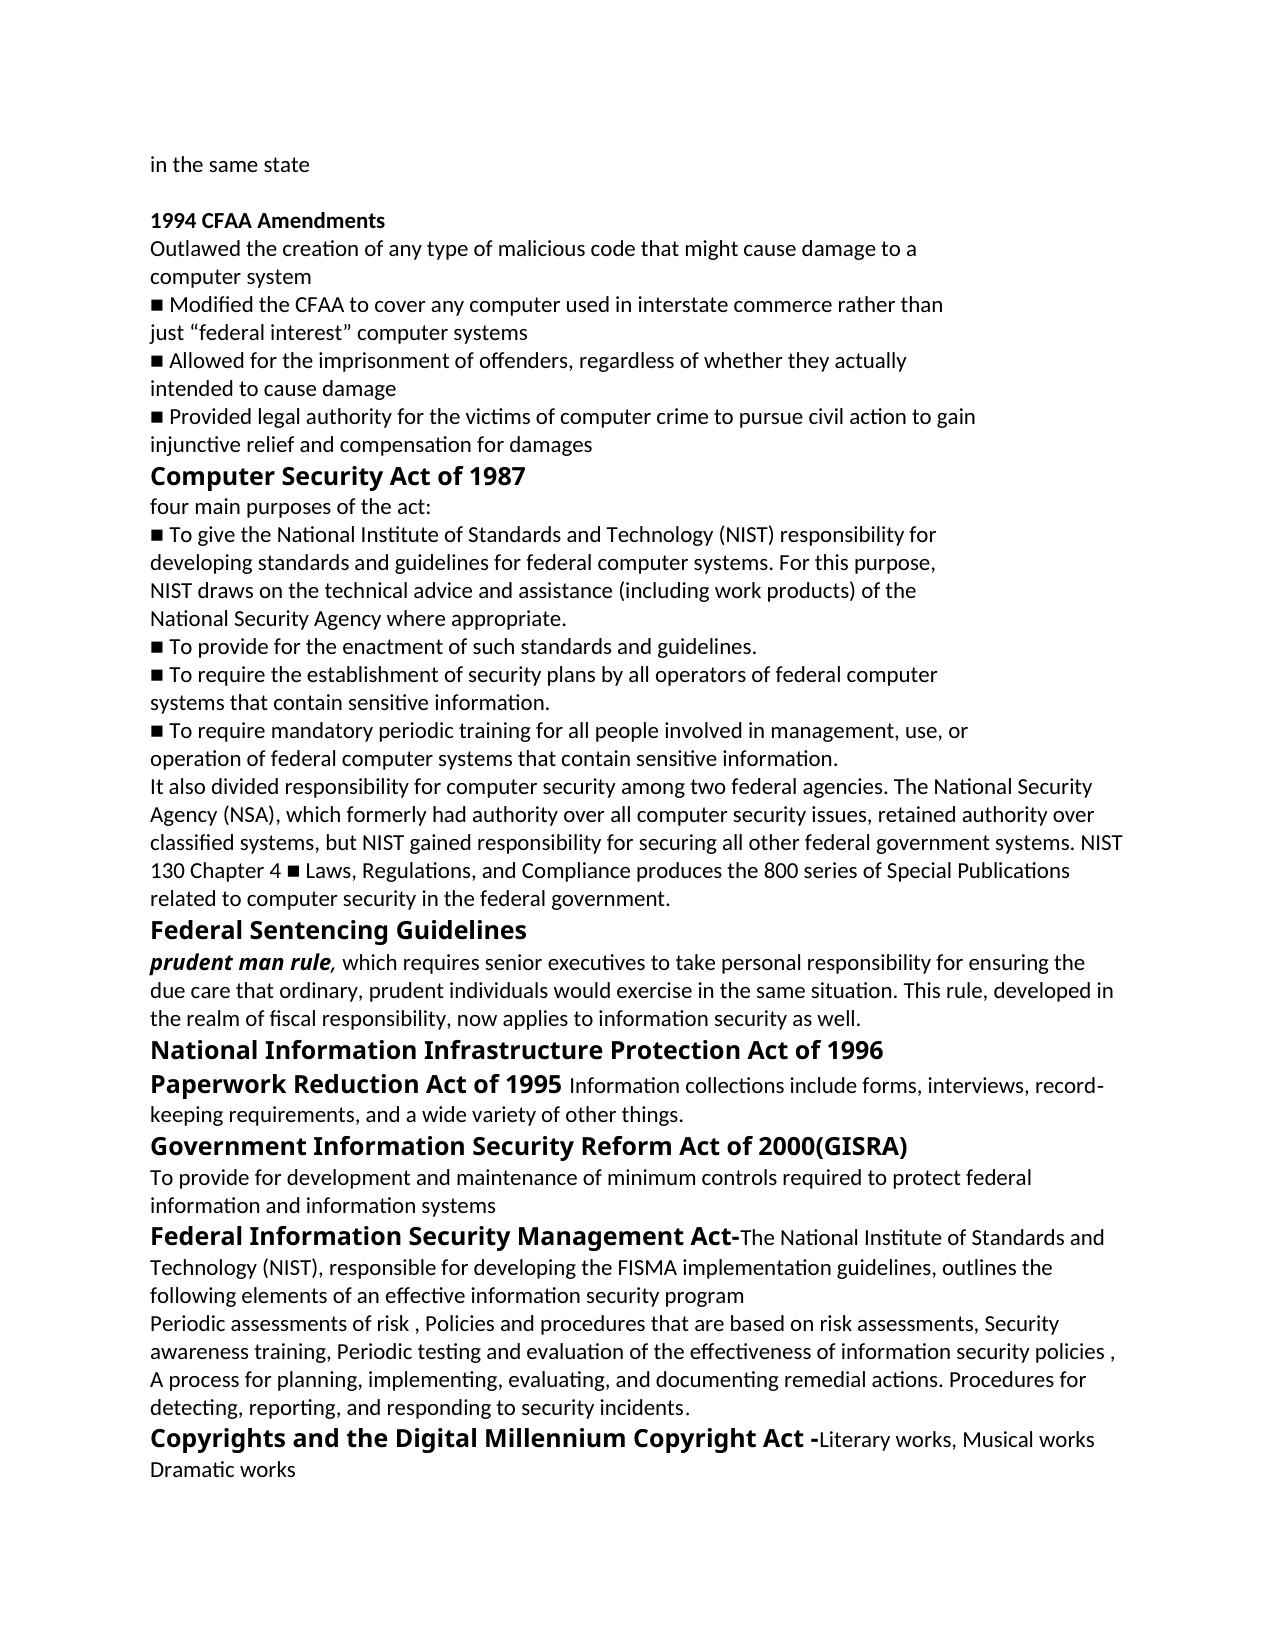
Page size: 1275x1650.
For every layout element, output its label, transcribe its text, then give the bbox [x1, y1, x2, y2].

text four main purposes of the act: [150, 492, 1125, 520]
text ■ To give the National Institute of Standards and Technology (NIST) responsibility for [150, 520, 1125, 548]
text intended to cause damage [150, 374, 1125, 402]
text 130 Chapter 4 ■ Laws, Regulations, and Compliance produces the 800 series of Special Publications related to computer security in the federal government. [150, 857, 1125, 913]
text Computer Security Act of 1987 [150, 458, 1125, 492]
text injunctive relief and compensation for damages [150, 430, 1125, 458]
text operation of federal computer systems that contain sensitive information. [150, 744, 1125, 772]
text Federal Information Security Management Act-The National Institute of Standards and Technology (NIST), responsible for developing the FISMA implementation guidelines, outlines the following elements of an effective information security program [150, 1219, 1125, 1309]
text ■ To require the establishment of security plans by all operators of federal computer [150, 660, 1125, 688]
text National Information Infrastructure Protection Act of 1996 [150, 1032, 1125, 1067]
text Government Information Security Reform Act of 2000(GISRA) [150, 1129, 1125, 1163]
text in the same state [150, 150, 1125, 178]
text developing standards and guidelines for federal computer systems. For this purpose, [150, 548, 1125, 576]
text ■ Allowed for the imprisonment of offenders, regardless of whether they actually [150, 346, 1125, 374]
text It also divided responsibility for computer security among two federal agencies. The National Security Agency (NSA), which formerly had authority over all computer security issues, retained authority over classified systems, but NIST gained responsibility for securing all other federal government systems. NIST [150, 772, 1125, 857]
text Outlawed the creation of any type of malicious code that might cause damage to a [150, 234, 1125, 262]
text computer system [150, 262, 1125, 290]
text ■ Provided legal authority for the victims of computer crime to pursue civil action to gain [150, 402, 1125, 430]
text 1994 CFAA Amendments [150, 206, 1125, 234]
text National Security Agency where appropriate. [150, 604, 1125, 632]
text To provide for development and maintenance of minimum controls required to protect federal information and information systems [150, 1163, 1125, 1219]
text Periodic assessments of risk , Policies and procedures that are based on risk assessments, Security awareness training, Periodic testing and evaluation of the effectiveness of information security policies , A process for planning, implementing, evaluating, and documenting remedial actions. Procedures for detecting, reporting, and responding to security incidents. [150, 1309, 1125, 1421]
text NIST draws on the technical advice and assistance (including work products) of the [150, 576, 1125, 604]
text ■ To provide for the enactment of such standards and guidelines. [150, 632, 1125, 660]
text Copyrights and the Digital Millennium Copyright Act -Literary works, Musical works Dramatic works [150, 1421, 1125, 1483]
text Federal Sentencing Guidelines [150, 913, 1125, 947]
text prudent man rule, which requires senior executives to take personal responsibility for ensuring the due care that ordinary, prudent individuals would exercise in the same situation. This rule, developed in the realm of fiscal responsibility, now applies to information security as well. [150, 947, 1125, 1032]
text systems that contain sensitive information. [150, 688, 1125, 716]
text ■ Modified the CFAA to cover any computer used in interstate commerce rather than [150, 290, 1125, 318]
text Paperwork Reduction Act of 1995 Information collections include forms, interviews, record‐keeping requirements, and a wide variety of other things. [150, 1067, 1125, 1129]
text ■ To require mandatory periodic training for all people involved in management, use, or [150, 716, 1125, 744]
text just “federal interest” computer systems [150, 318, 1125, 346]
